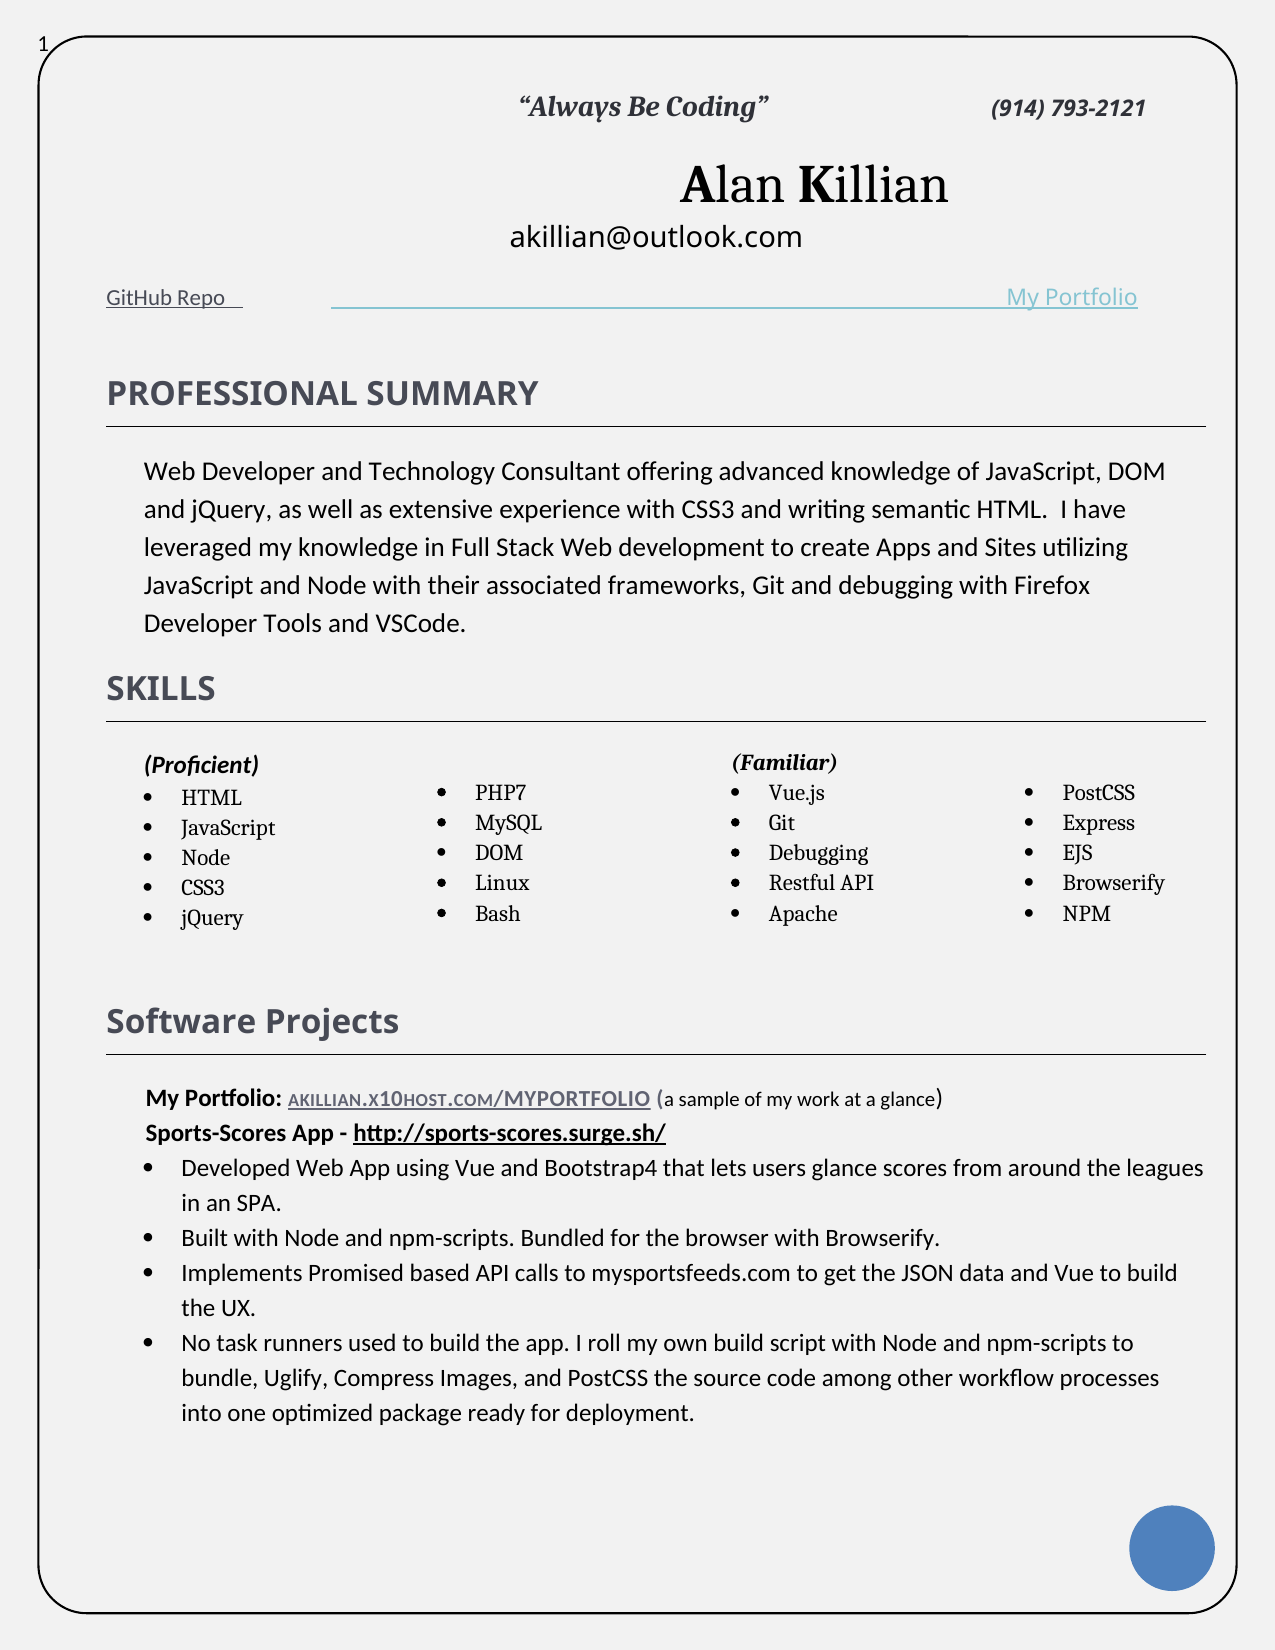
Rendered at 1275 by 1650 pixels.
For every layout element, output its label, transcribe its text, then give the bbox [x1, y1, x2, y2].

text Software Projects [106, 998, 1206, 1054]
list Express [1025, 810, 1206, 836]
list PostCSS [1025, 779, 1206, 806]
subtitle GitHub Repo My Portfolio [106, 281, 1206, 312]
list Git [731, 810, 912, 836]
list PHP7 [437, 779, 619, 806]
list Debugging [731, 840, 912, 866]
list Developed Web App using Vue and Bootstrap4 that lets users glance scores from around the leagues in an SPA. [144, 1152, 1206, 1218]
list DOM [437, 840, 619, 866]
list Linux [437, 870, 619, 897]
list Node [144, 845, 325, 871]
list Apache [731, 900, 912, 927]
text (Proficient) [144, 749, 325, 780]
list JavaScript [144, 814, 325, 841]
text My Portfolio: akillian.x10host.com/MYPORTFOLIO (a sample of my work at a glance) [145, 1082, 1206, 1113]
list Browserify [1025, 870, 1206, 897]
list Restful API [731, 870, 912, 897]
list Bash [437, 900, 619, 927]
text Sports-Scores App - http://sports-scores.surge.sh/ [145, 1117, 1206, 1148]
text PROFESSIONAL SUMMARY [106, 370, 1206, 426]
list HTML [144, 784, 325, 811]
text (Familiar) [731, 749, 912, 776]
list Vue.js [731, 779, 912, 806]
text SKILLS [106, 665, 1206, 721]
list EJS [1025, 840, 1206, 866]
list jQuery [144, 905, 325, 932]
list Built with Node and npm-scripts. Bundled for the browser with Browserify. [144, 1222, 1206, 1253]
list CSS3 [144, 875, 325, 901]
list MySQL [437, 810, 619, 836]
subtitle “Always Be Coding” (914) 793-2121 [106, 90, 1206, 124]
list NPM [1025, 900, 1206, 927]
list Implements Promised based API calls to mysportsfeeds.com to get the JSON data and Vue to build the UX. [144, 1257, 1206, 1323]
text Web Developer and Technology Consultant offering advanced knowledge of JavaScript, DOM and jQuery, as well as extensive experience with CSS3 and writing semantic HTML. I have leveraged my knowledge in Full Stack Web development to create Apps and Sites utilizing JavaScript and Node with their associated frameworks, Git and debugging with Firefox Developer Tools and VSCode. [144, 454, 1206, 639]
title Alan Killian akillian@outlook.com [106, 154, 1206, 256]
